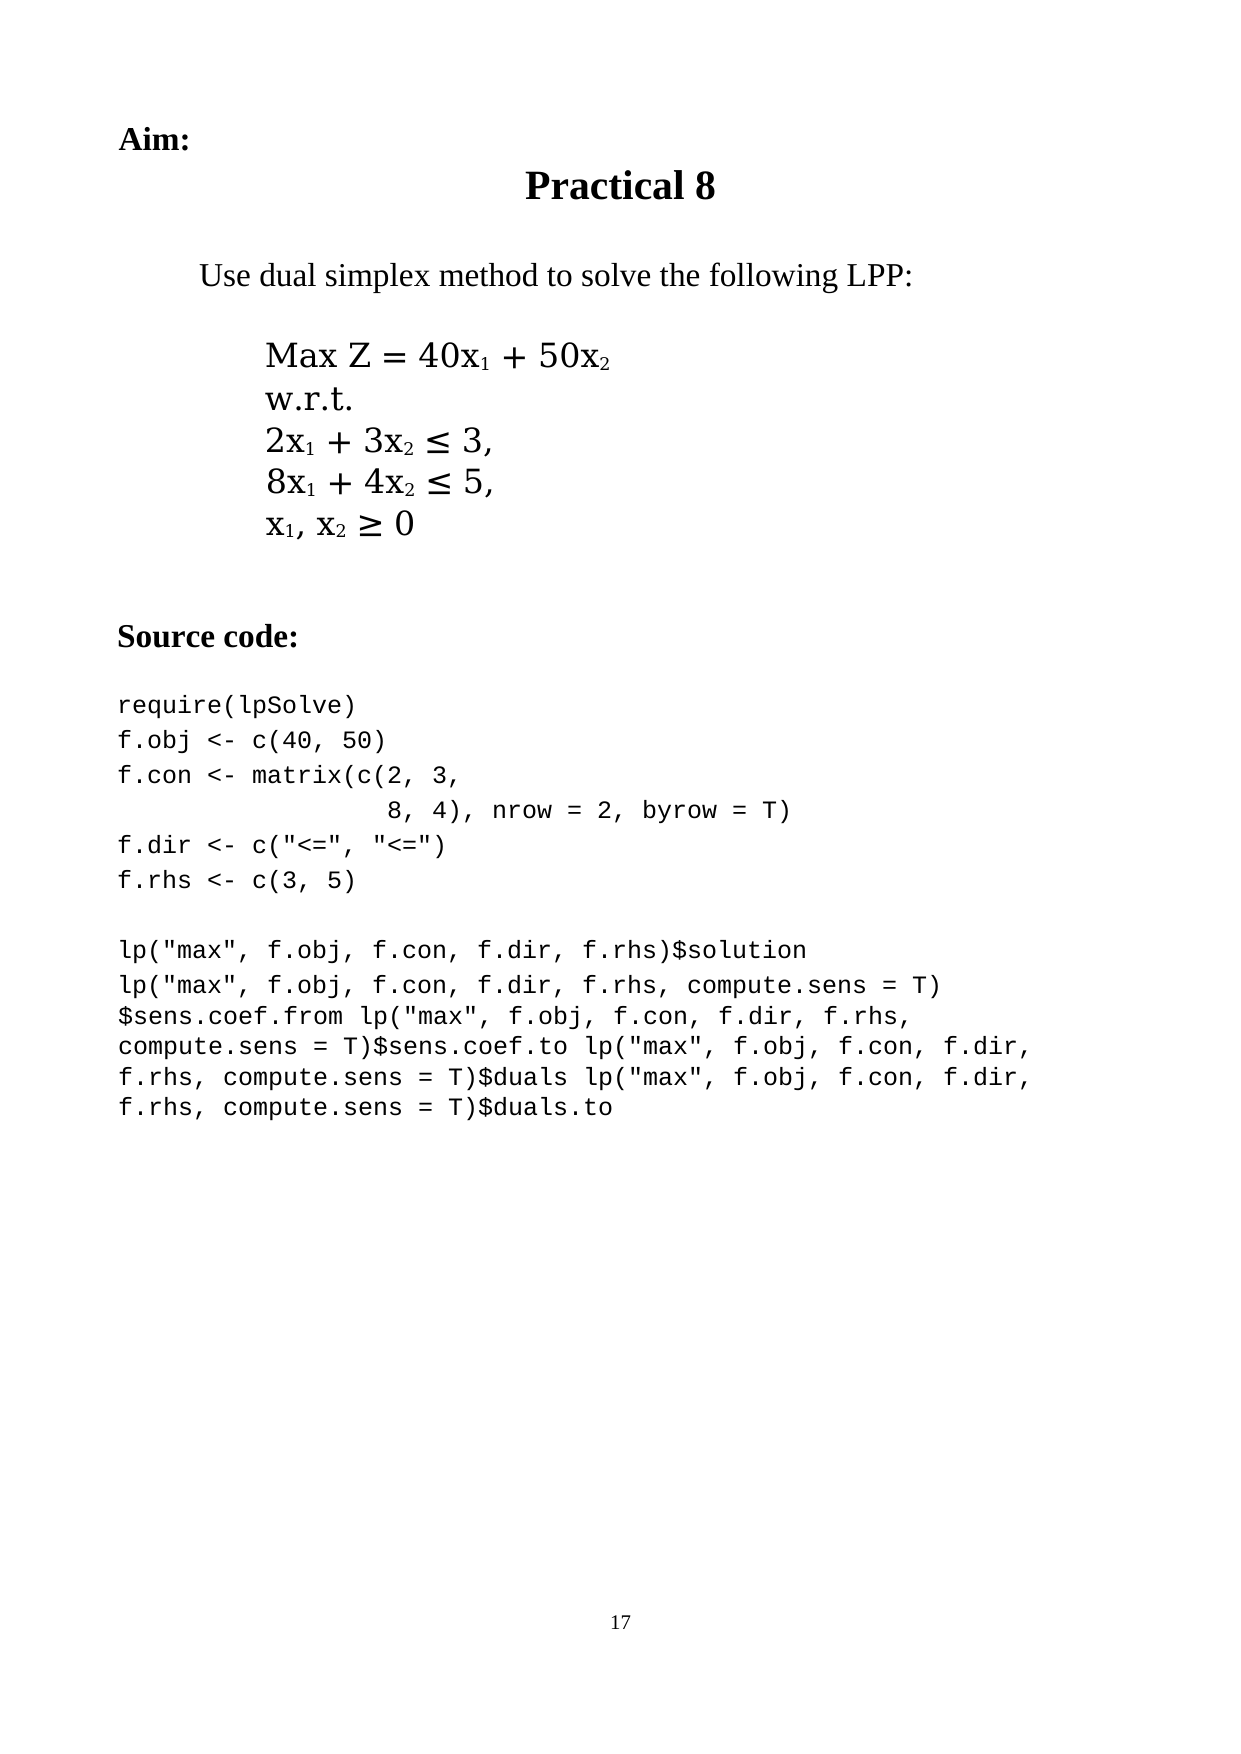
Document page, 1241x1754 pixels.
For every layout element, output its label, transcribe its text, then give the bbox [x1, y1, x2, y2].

text f.dir <- c("<=", "<=") [117, 832, 1073, 861]
text f.rhs <- c(3, 5) [117, 867, 1073, 896]
text require(lpSolve) [117, 692, 1073, 721]
text lp("max", f.obj, f.con, f.dir, f.rhs)$solution [117, 938, 1073, 966]
subtitle Practical 8 [263, 160, 978, 208]
text Use dual simplex method to solve the following LPP: [199, 255, 1118, 294]
text Source code: [117, 616, 1118, 654]
text 8, 4), nrow = 2, byrow = T) [117, 797, 1073, 826]
text lp("max", f.obj, f.con, f.dir, f.rhs, compute.sens = T)$sens.coef.from lp("max", f.obj, f.con, f.dir, f.rhs, compute.sens = T)$sens.coef.to lp("max", f.obj, f.con, f.dir, f.rhs, compute.sens = T)$duals lp("max", f.obj, f.con, f.dir, f.rhs, compute.sens = T)$duals.to [117, 973, 1073, 1123]
text f.obj <- c(40, 50) [117, 727, 1073, 756]
text Max Z = 40x1 + 50x2 [264, 334, 717, 374]
text f.con <- matrix(c(2, 3, [117, 762, 1073, 791]
text 2x1 + 3x2 ≤ 3, 8x1 + 4x2 ≤ 5, x1, x2 ≥ 0 [264, 419, 495, 542]
text w.r.t. [264, 377, 717, 417]
